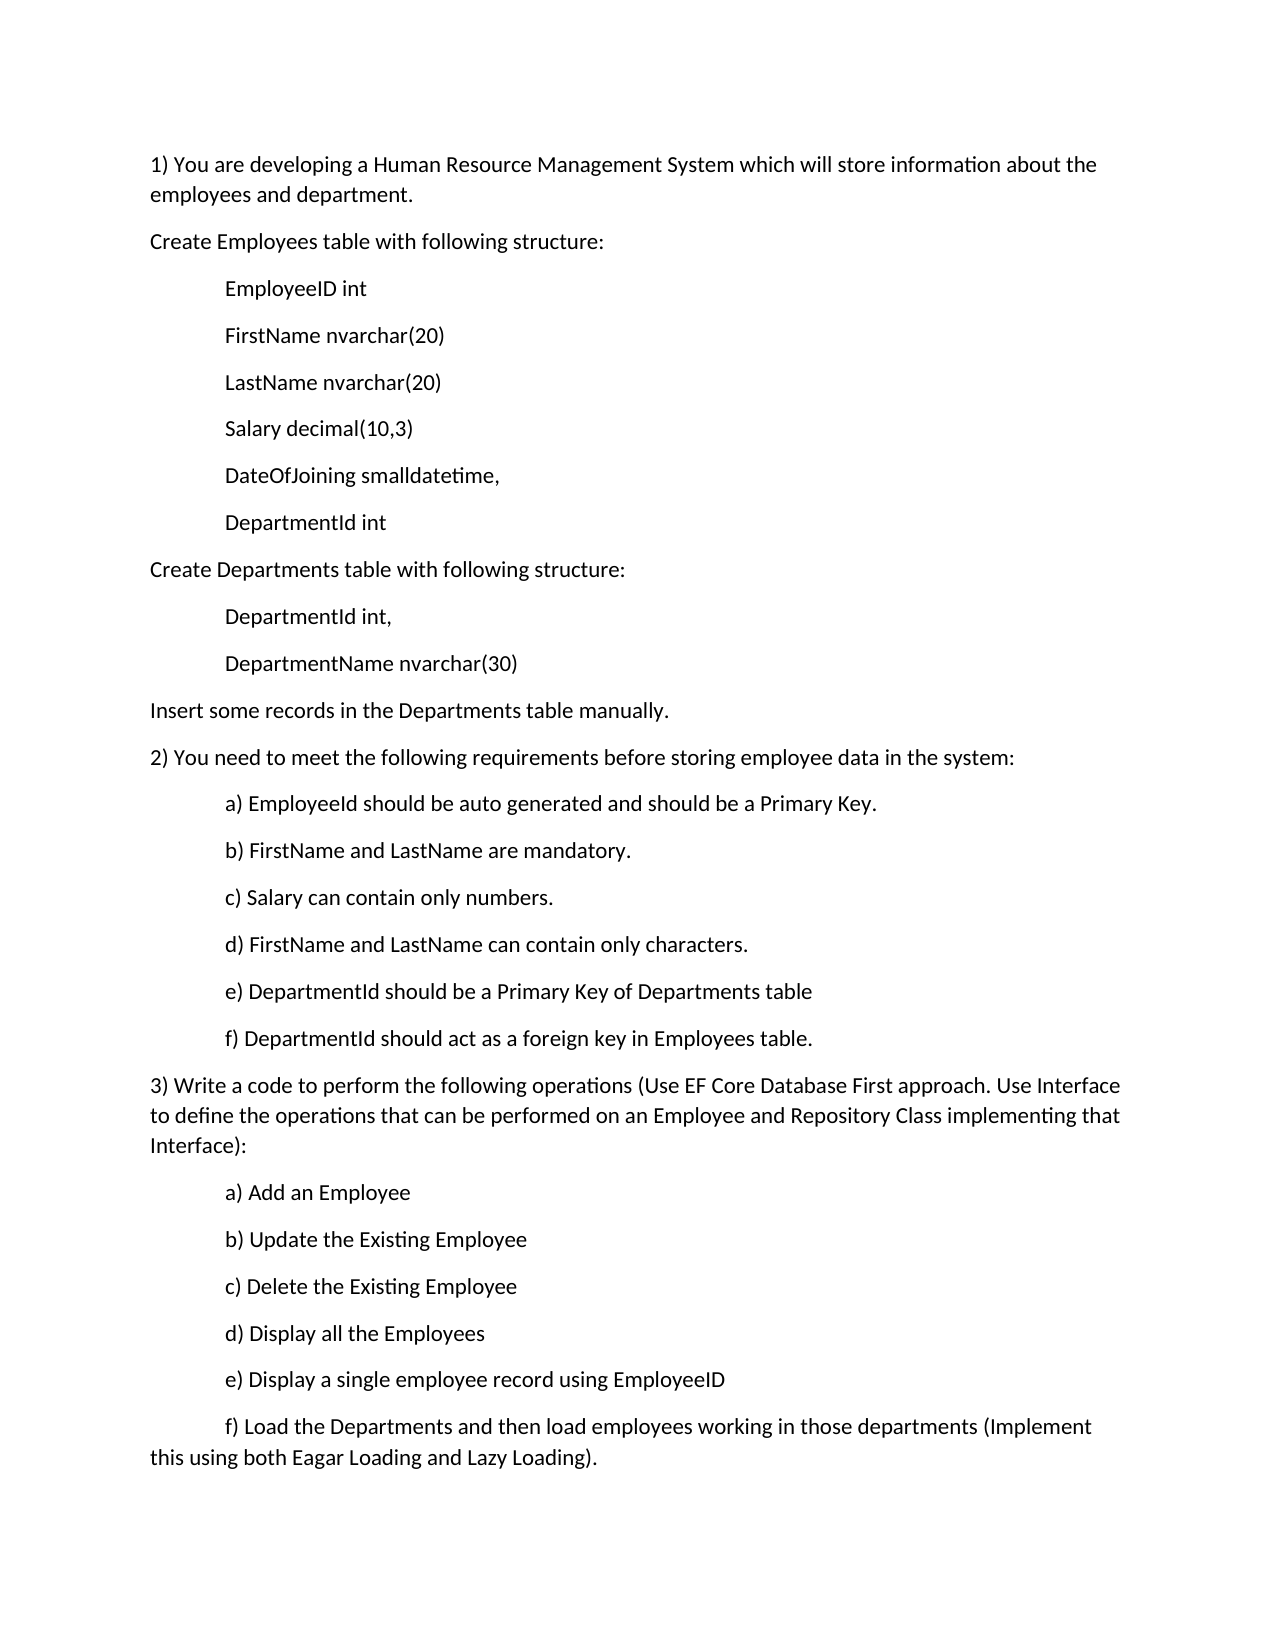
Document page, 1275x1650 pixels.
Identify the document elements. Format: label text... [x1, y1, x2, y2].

text FirstName nvarchar(20) [150, 321, 1125, 349]
text f) DepartmentId should act as a foreign key in Employees table. [150, 1024, 1125, 1052]
text e) DepartmentId should be a Primary Key of Departments table [150, 977, 1125, 1005]
text DepartmentId int, [150, 602, 1125, 630]
text d) Display all the Employees [150, 1319, 1125, 1347]
text Salary decimal(10,3) [150, 414, 1125, 443]
text e) Display a single employee record using EmployeeID [150, 1366, 1125, 1394]
text 1) You are developing a Human Resource Management System which will store information about the employees and department. [150, 150, 1125, 208]
text Create Employees table with following structure: [150, 227, 1125, 255]
text c) Delete the Existing Employee [150, 1272, 1125, 1300]
text c) Salary can contain only numbers. [150, 883, 1125, 911]
text b) FirstName and LastName are mandatory. [150, 836, 1125, 864]
text b) Update the Existing Employee [150, 1225, 1125, 1253]
text a) Add an Employee [150, 1178, 1125, 1206]
text DateOfJoining smalldatetime, [150, 461, 1125, 489]
text 2) You need to meet the following requirements before storing employee data in the system: [150, 743, 1125, 771]
text a) EmployeeId should be auto generated and should be a Primary Key. [150, 789, 1125, 818]
text EmployeeID int [150, 274, 1125, 302]
text Create Departments table with following structure: [150, 555, 1125, 583]
text d) FirstName and LastName can contain only characters. [150, 930, 1125, 958]
text f) Load the Departments and then load employees working in those departments (Implement this using both Eagar Loading and Lazy Loading). [150, 1412, 1125, 1471]
text LastName nvarchar(20) [150, 368, 1125, 396]
text DepartmentName nvarchar(30) [150, 649, 1125, 677]
text 3) Write a code to perform the following operations (Use EF Core Database First approach. Use Interface to define the operations that can be performed on an Employee and Repository Class implementing that Interface): [150, 1071, 1125, 1159]
text Insert some records in the Departments table manually. [150, 696, 1125, 724]
text DepartmentId int [150, 508, 1125, 536]
